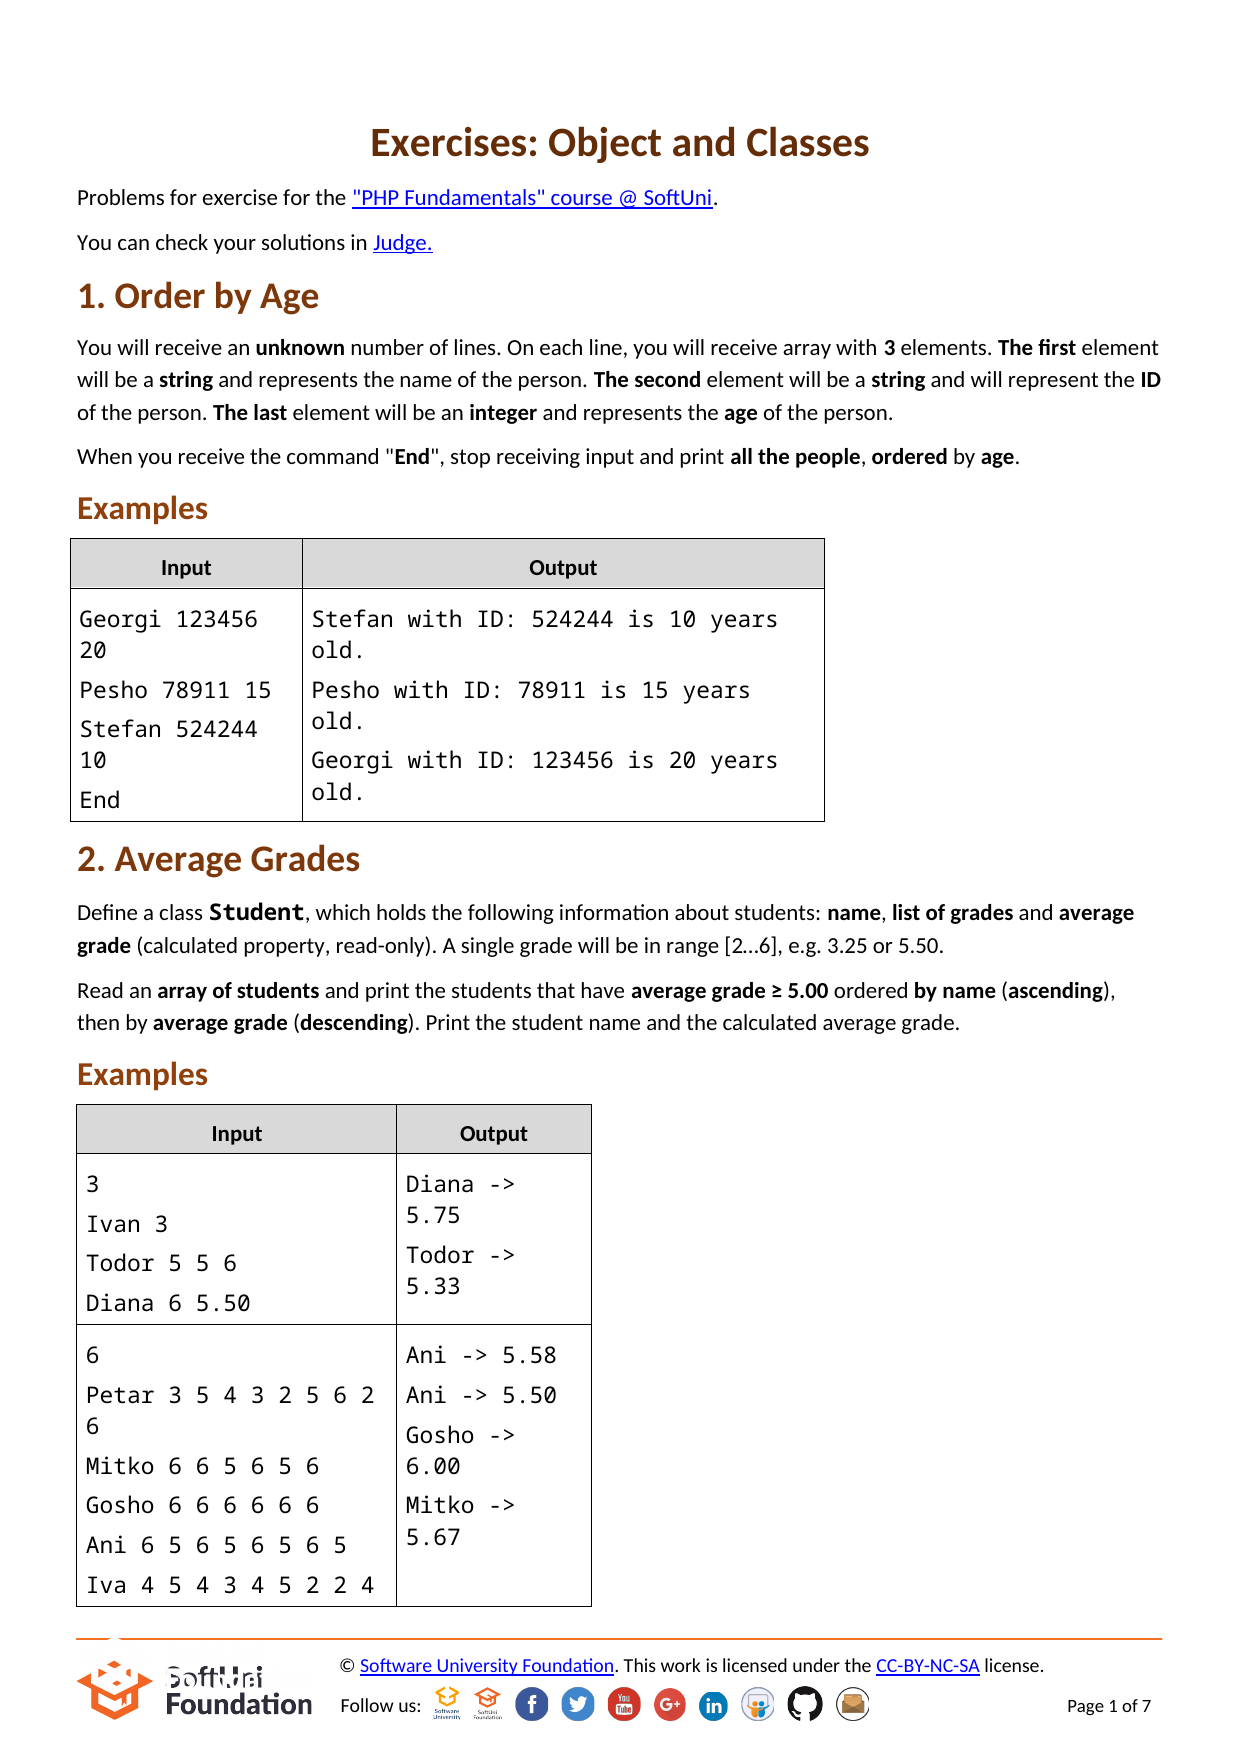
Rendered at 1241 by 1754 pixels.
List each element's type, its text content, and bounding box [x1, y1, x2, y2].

picture [712, 1703, 721, 1712]
picture [699, 1692, 705, 1700]
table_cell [77, 1325, 396, 1606]
picture [720, 1712, 728, 1721]
table_header Output [303, 539, 824, 587]
text Examples [77, 1053, 1163, 1093]
table_cell Georgi 123456 20 Pesho 78911 15 Stefan 524244 10 End [71, 589, 302, 821]
picture [561, 1687, 595, 1721]
table_cell Stefan with ID: 524244 is 10 years old. Pesho with ID: 78911 is 15 years old. Georgi with ID: 123456 is 20 years old. [303, 589, 824, 821]
text Problems for exercise for the "PHP Fundamentals" course @ SoftUni. [77, 183, 1163, 211]
table_header Input [77, 1105, 396, 1153]
picture [515, 1687, 549, 1721]
text Read an array of students and print the students that have average grade ≥ 5.00 ordered by name (ascending), then by average grade (descending). Print the student name and the calculated average grade. [77, 976, 1163, 1036]
table_header Input [71, 539, 302, 587]
text You can check your solutions in Judge. [77, 228, 1163, 256]
table_cell 3 Ivan 3 Todor 5 5 6 Diana 6 5.50 [77, 1154, 396, 1324]
picture [741, 1687, 774, 1721]
table_header Output [397, 1105, 591, 1153]
picture [76, 1636, 312, 1720]
subtitle Examples [77, 487, 1163, 528]
text When you receive the command "End", stop receiving input and print all the people, ordered by age. [77, 442, 1163, 471]
table_cell Diana -> 5.75 Todor -> 5.33 [397, 1154, 591, 1324]
text You will receive an unknown number of lines. On each line, you will receive array with 3 elements. The first element will be а string and represents the name of the person. The second element will be a string and will represent the ID of the person. The last element will be an integer and represents the age of the person. [77, 333, 1163, 426]
picture [722, 1692, 728, 1700]
text Define a class Student, which holds the following information about students: name, list of grades and average grade (calculated property, read-only). A single grade will be in range [2…6], e.g. 3.25 or 5.50. [77, 896, 1163, 959]
picture [787, 1686, 823, 1721]
subtitle Average Grades [77, 835, 1163, 881]
subtitle Order by Age [77, 272, 1163, 318]
subtitle Exercises: Object and Classes [77, 116, 1163, 167]
picture [433, 1686, 461, 1721]
picture [607, 1687, 641, 1721]
picture [654, 1688, 686, 1721]
picture [836, 1687, 869, 1721]
picture [699, 1712, 707, 1721]
picture [473, 1687, 502, 1721]
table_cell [397, 1325, 591, 1606]
